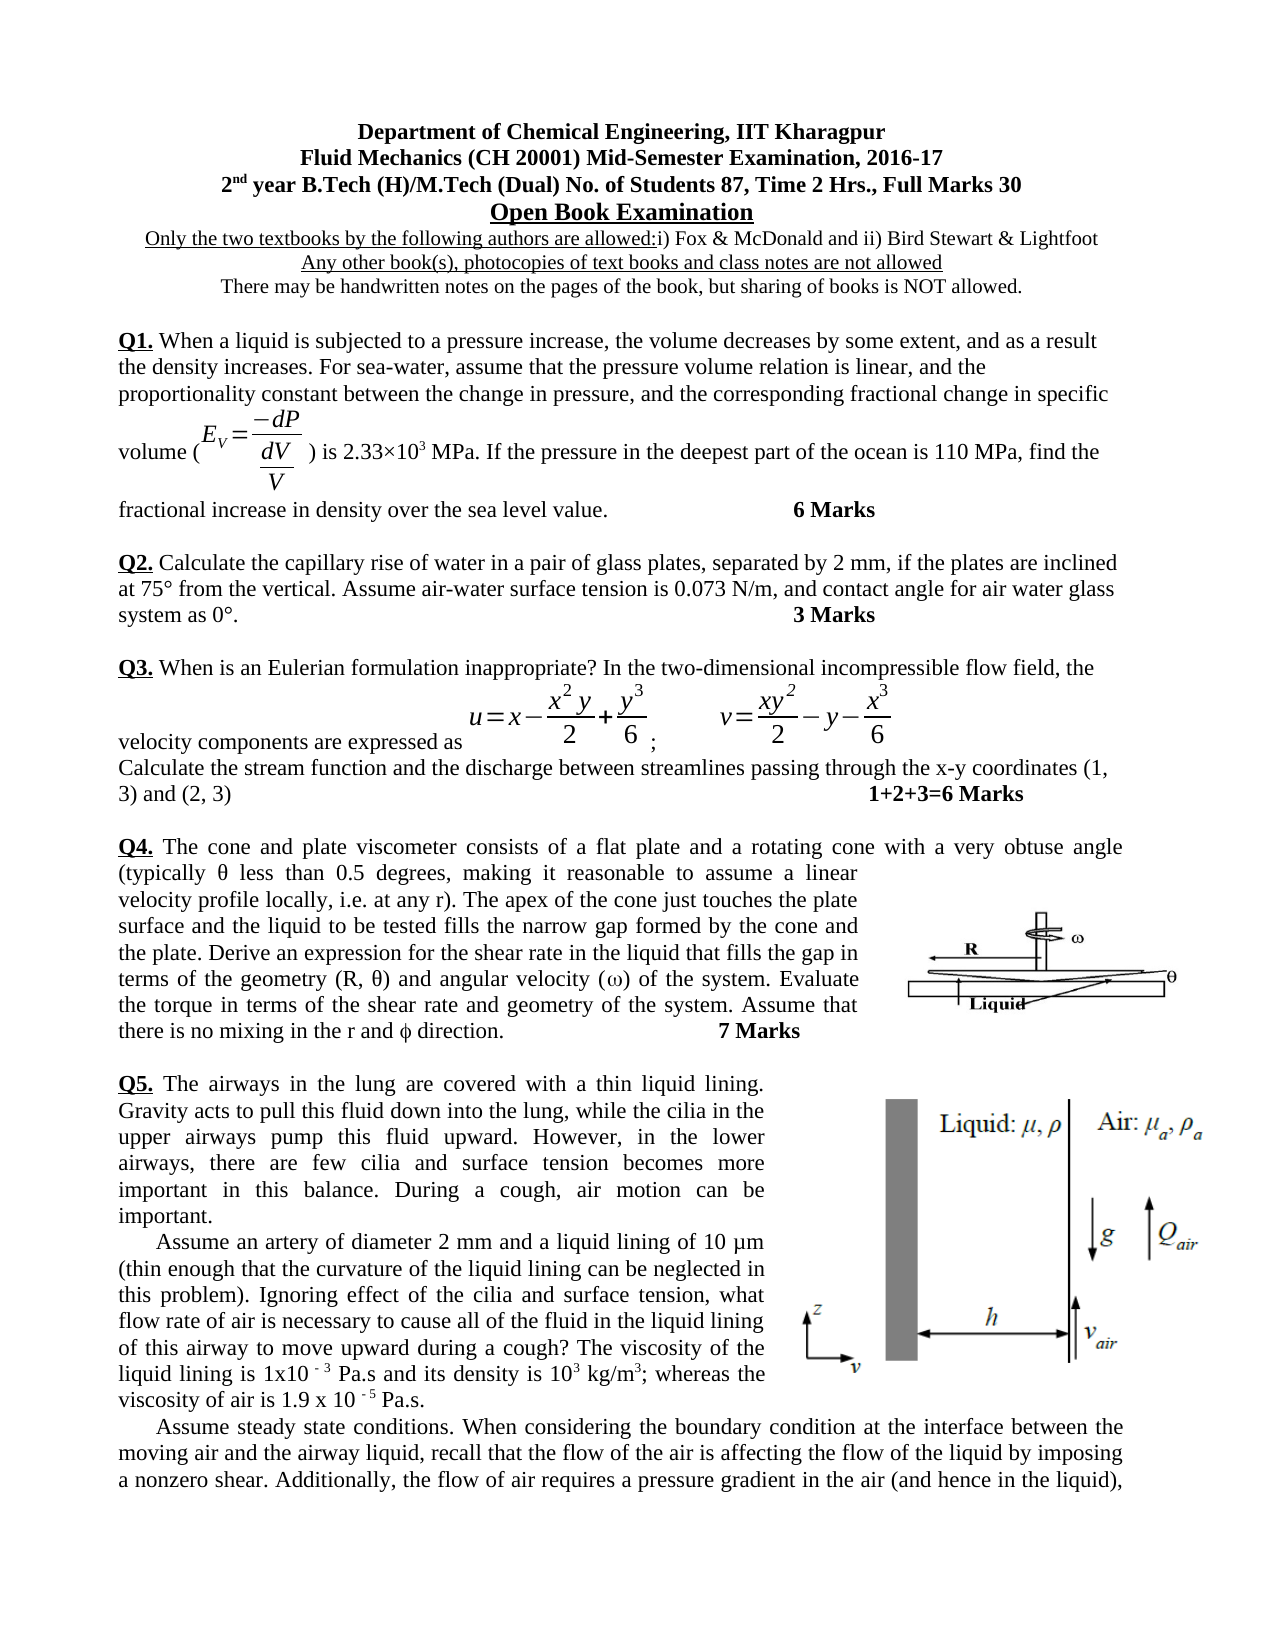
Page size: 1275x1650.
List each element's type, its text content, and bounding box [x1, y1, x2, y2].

text Assume an artery of diameter 2 mm and a liquid lining of 10 µm (thin enough that the curvature of the liquid lining can be neglected in this problem). Ignoring effect of the cilia and surface tension, what flow rate of air is necessary to cause all of the fluid in the liquid lining of this airway to move upward during a cough? The viscosity of the liquid lining is 1x10 - 3 Pa.s and its density is 103 kg/m3; whereas the viscosity of air is 1.9 x 10 - 5 Pa.s. [118, 1228, 1125, 1413]
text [118, 1413, 1125, 1492]
text There may be handwritten notes on the pages of the book, but sharing of books is NOT allowed. [118, 274, 1125, 298]
subtitle Any other book(s), photocopies of text books and class notes are not allowed [118, 250, 1125, 274]
subtitle 2nd year B.Tech (H)/M.Tech (Dual) No. of Students 87, Time 2 Hrs., Full Marks 30 [118, 171, 1125, 197]
subtitle Fluid Mechanics (CH 20001) Mid-Semester Examination, 2016-17 [118, 144, 1125, 171]
text Q5. The airways in the lung are covered with a thin liquid lining. Gravity acts to pull this fluid down into the lung, while the cilia in the upper airways pump this fluid upward. However, in the lower airways, there are few cilia and surface tension becomes more important in this balance. During a cough, air motion can be important. [118, 1070, 1125, 1228]
text Calculate the stream function and the discharge between streamlines passing through the x-y coordinates (1, 3) and (2, 3) 1+2+3=6 Marks [118, 754, 1125, 807]
text Q1. When a liquid is subjected to a pressure increase, the volume decreases by some extent, and as a result the density increases. For sea-water, assume that the pressure volume relation is linear, and the proportionality constant between the change in pressure, and the corresponding fractional change in specific volume ( ) is 2.33×103 MPa. If the pressure in the deepest part of the ocean is 110 MPa, find the fractional increase in density over the sea level value. 6 Marks [118, 327, 1125, 522]
subtitle Open Book Examination [118, 197, 1125, 226]
subtitle Only the two textbooks by the following authors are allowed:i) Fox & McDonald and ii) Bird Stewart & Lightfoot [118, 226, 1125, 250]
text Q3. When is an Eulerian formulation inappropriate? In the two-dimensional incompressible flow field, the velocity components are expressed as ; [118, 654, 1125, 754]
text Q4. The cone and plate viscometer consists of a flat plate and a rotating cone with a very obtuse angle (typically θ less than 0.5 degrees, making it reasonable to assume a linear velocity profile locally, i.e. at any r). The apex of the cone just touches the plate surface and the liquid to be tested fills the narrow gap formed by the cone and the plate. Derive an expression for the shear rate in the liquid that fills the gap in terms of the geometry (R, θ) and angular velocity () of the system. Evaluate the torque in terms of the shear rate and geometry of the system. Assume that there is no mixing in the r and direction. 7 Marks [118, 833, 1125, 1044]
text Q2. Calculate the capillary rise of water in a pair of glass plates, separated by 2 mm, if the plates are inclined at 75° from the vertical. Assume air-water surface tension is 0.073 N/m, and contact angle for air water glass system as 0°. 3 Marks [118, 549, 1125, 628]
picture [878, 861, 1179, 1054]
subtitle Department of Chemical Engineering, IIT Kharagpur [118, 118, 1125, 144]
